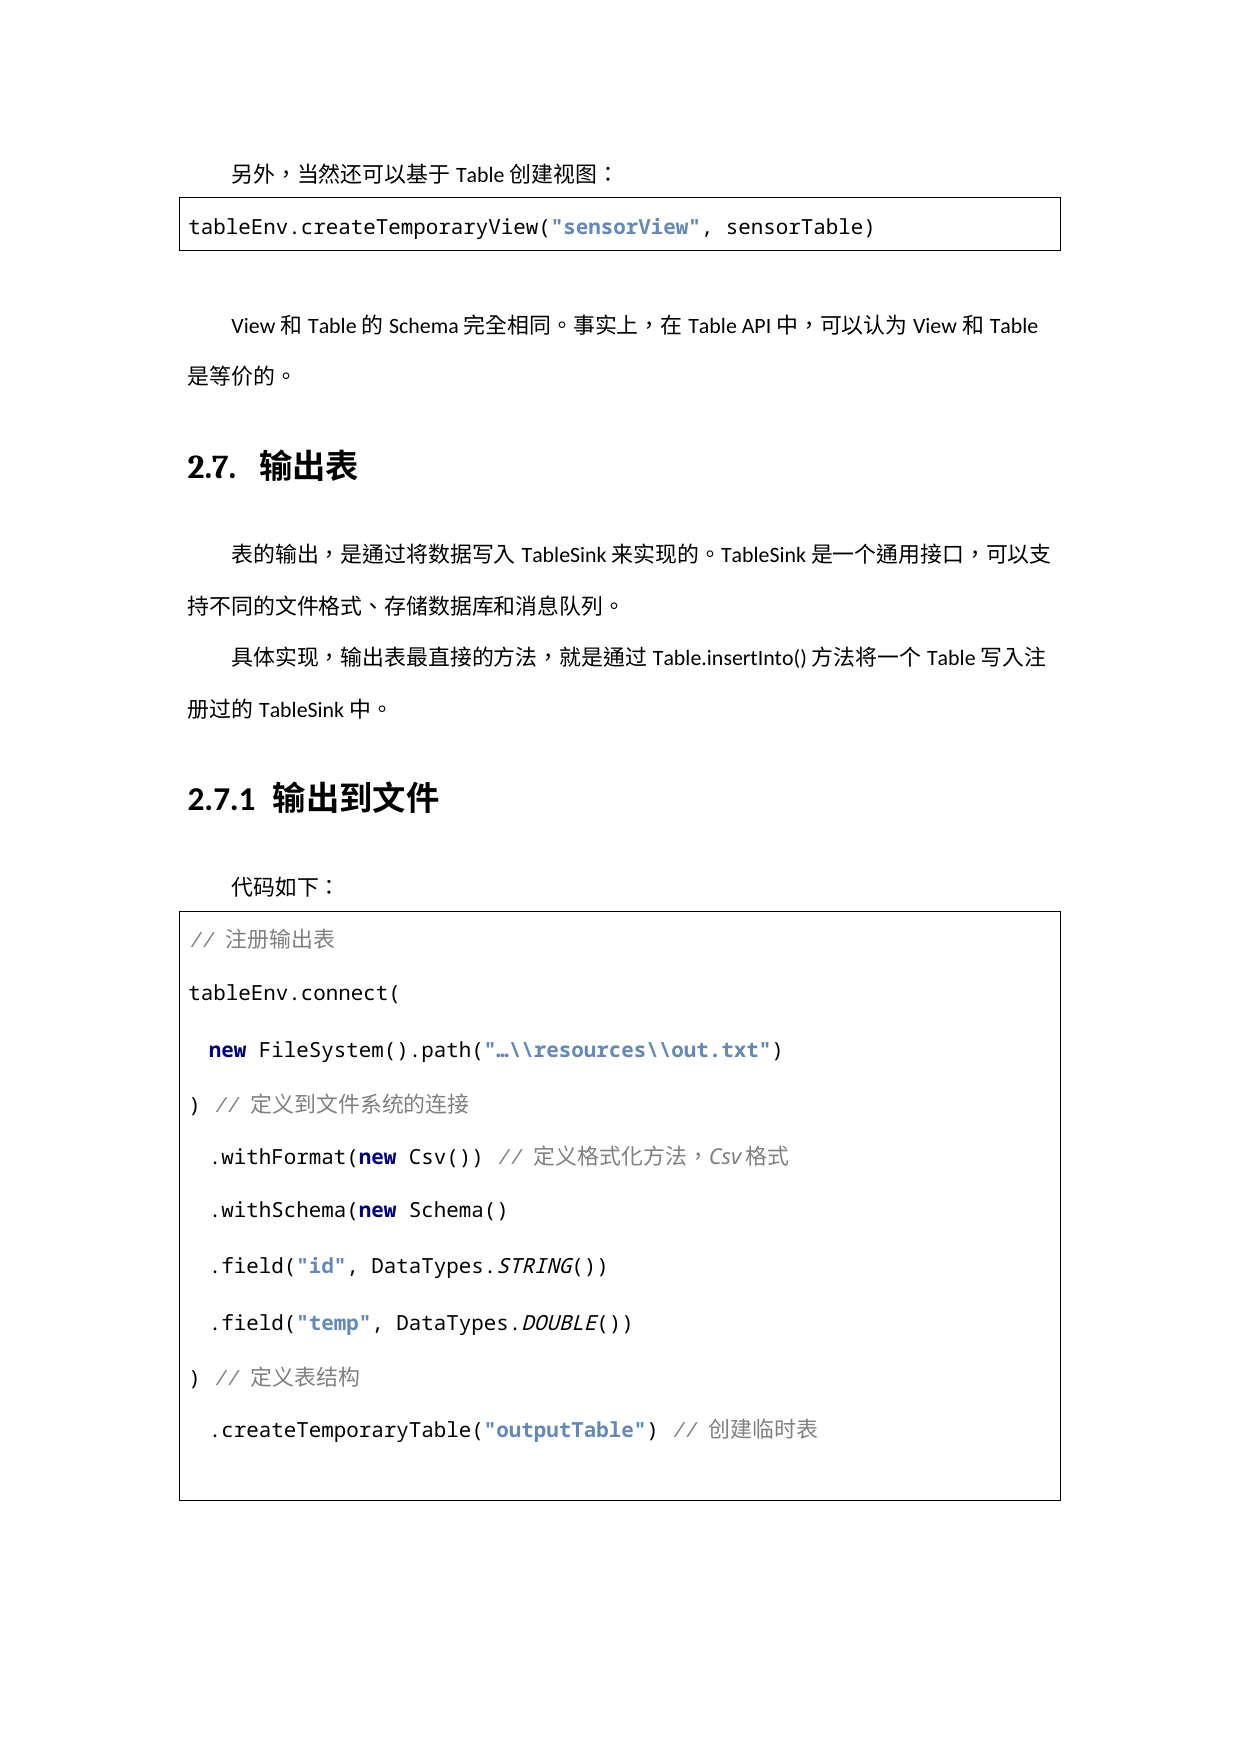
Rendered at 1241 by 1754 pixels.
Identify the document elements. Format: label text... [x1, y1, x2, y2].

text 表的输出，是通过将数据写入 TableSink 来实现的。TableSink 是一个通用接口，可以支持不同的文件格式、存储数据库和消息队列。 [187, 539, 1054, 621]
text View 和 Table 的 Schema 完全相同。事实上，在 Table API 中，可以认为 View 和 Table [231, 311, 1086, 340]
text 另外，当然还可以基于 Table 创建视图： [231, 158, 1086, 188]
text 具体实现，输出表最直接的方法，就是通过 Table.insertInto() 方法将一个 Table 写入注册过的 TableSink 中。 [187, 642, 1054, 723]
text 是等价的。 [187, 361, 1086, 391]
subtitle 输出表 [187, 442, 1086, 488]
text 代码如下： [231, 872, 1086, 902]
subtitle 输出到文件 [187, 775, 1086, 820]
